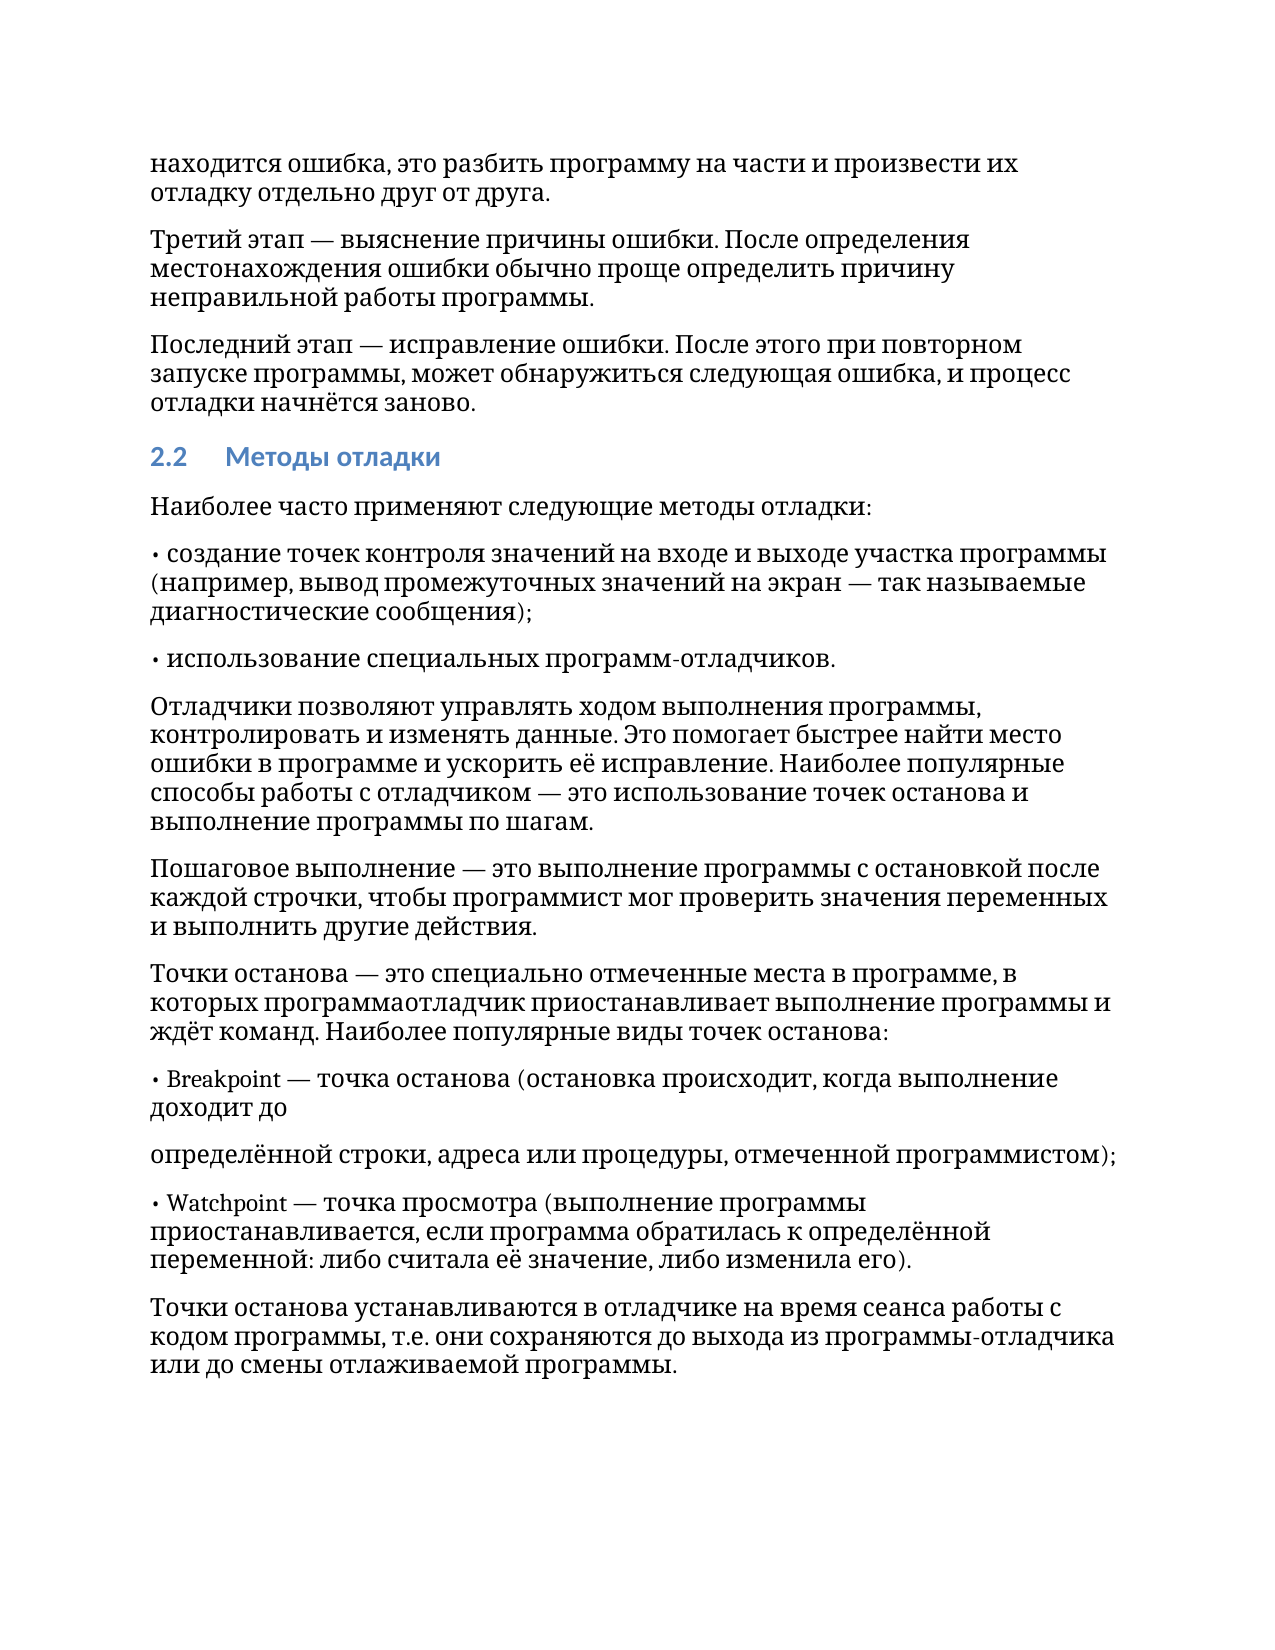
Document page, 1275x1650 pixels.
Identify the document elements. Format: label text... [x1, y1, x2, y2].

text Точки останова — это специально отмеченные места в программе, в которых программаотладчик приостанавливает выполнение программы и ждёт команд. Наиболее популярные виды точек останова: [150, 960, 1125, 1046]
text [150, 150, 1125, 207]
text определённой строки, адреса или процедуры, отмеченной программистом); [150, 1141, 1125, 1170]
text • создание точек контроля значений на входе и выходе участка программы (например, вывод промежуточных значений на экран — так называемые диагностические сообщения); [150, 540, 1125, 626]
subtitle 2.2 Методы отладки [150, 438, 1125, 474]
text • использование специальных программ-отладчиков. [150, 645, 1125, 674]
text Наиболее часто применяют следующие методы отладки: [150, 493, 1125, 521]
text Третий этап — выяснение причины ошибки. После определения местонахождения ошибки обычно проще определить причину неправильной работы программы. [150, 226, 1125, 312]
text Пошаговое выполнение — это выполнение программы с остановкой после каждой строчки, чтобы программист мог проверить значения переменных и выполнить другие действия. [150, 855, 1125, 941]
text Отладчики позволяют управлять ходом выполнения программы, контролировать и изменять данные. Это помогает быстрее найти место ошибки в программе и ускорить её исправление. Наиболее популярные способы работы с отладчиком — это использование точек останова и выполнение программы по шагам. [150, 693, 1125, 836]
text • Breakpoint — точка останова (остановка происходит, когда выполнение доходит до [150, 1065, 1125, 1123]
text Точки останова устанавливаются в отладчике на время сеанса работы с кодом программы, т.е. они сохраняются до выхода из программы-отладчика или до смены отлаживаемой программы. [150, 1294, 1125, 1380]
text Последний этап — исправление ошибки. После этого при повторном запуске программы, может обнаружиться следующая ошибка, и процесс отладки начнётся заново. [150, 331, 1125, 417]
text • Watchpoint — точка просмотра (выполнение программы приостанавливается, если программа обратилась к определённой переменной: либо считала её значение, либо изменила его). [150, 1189, 1125, 1275]
